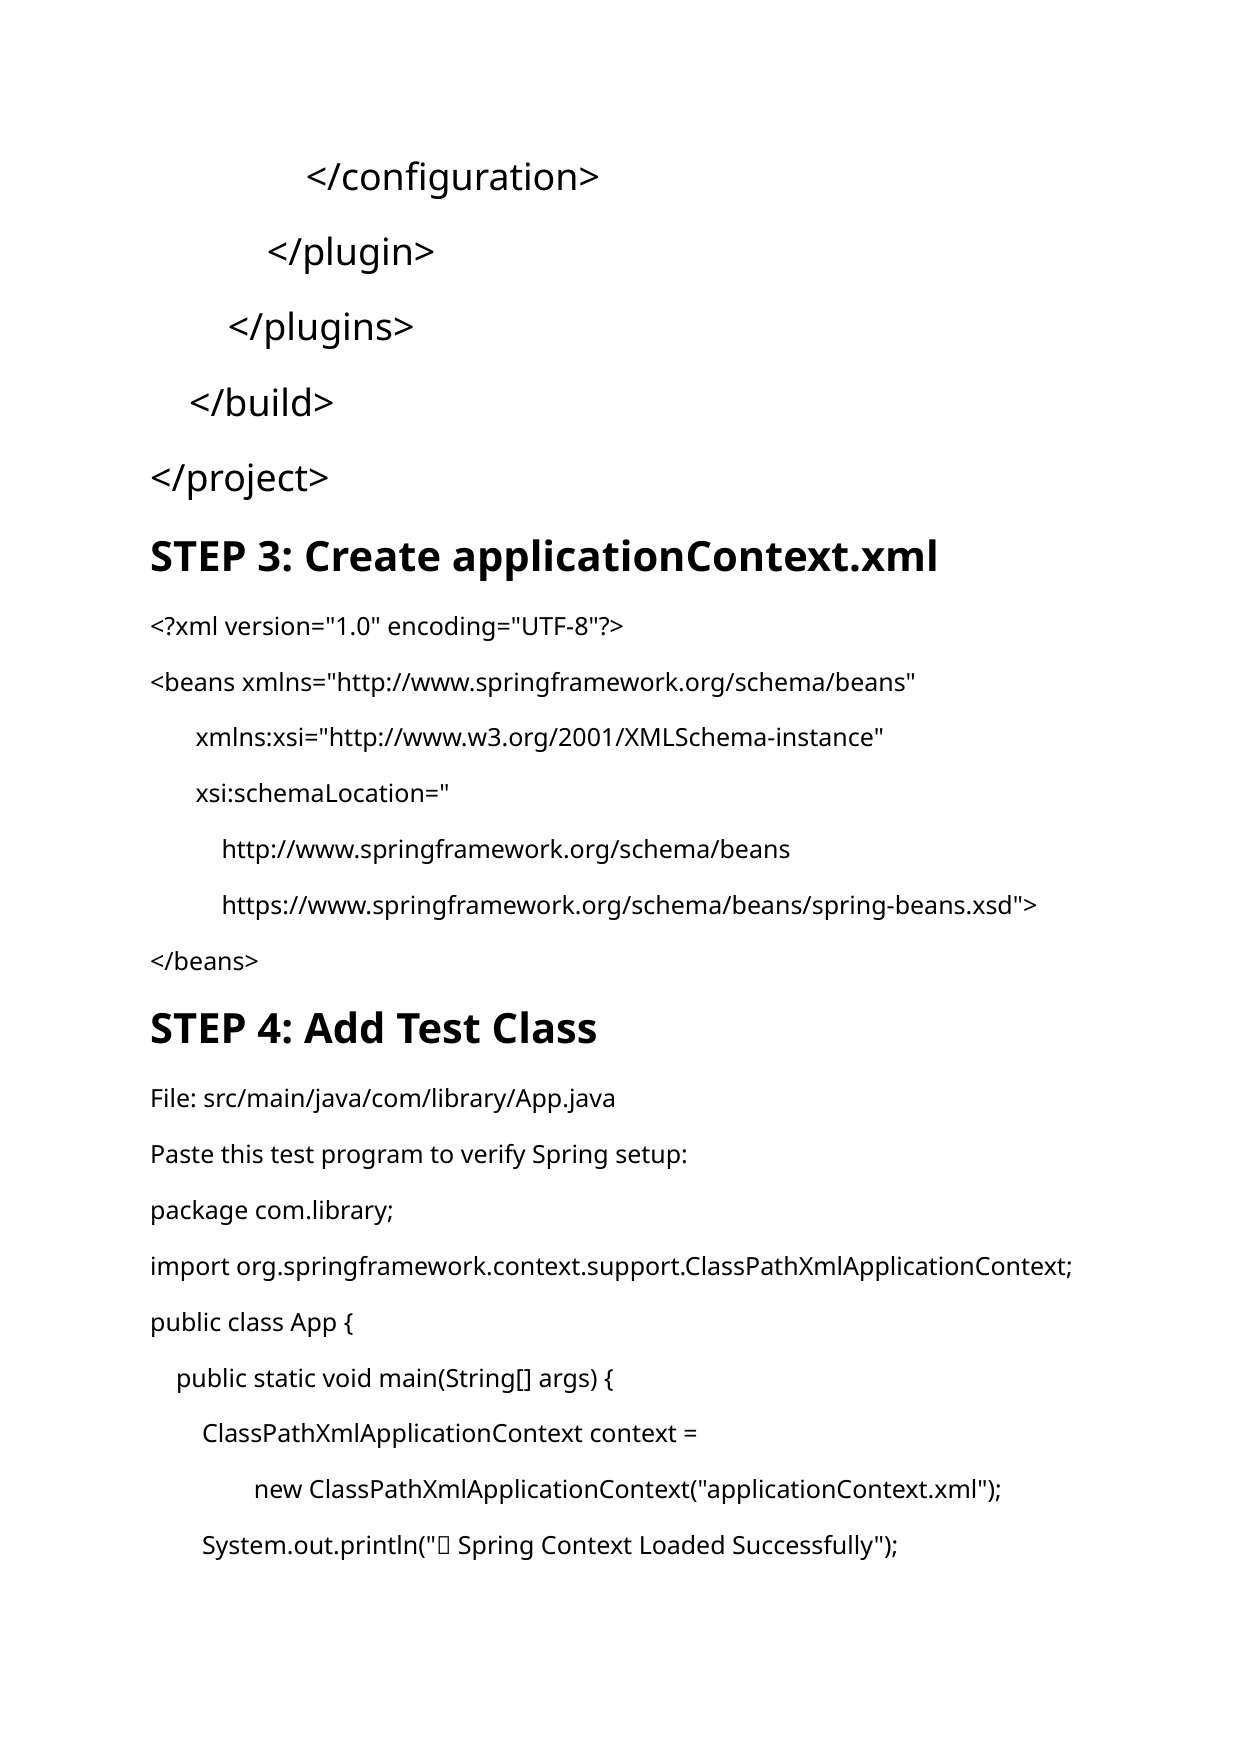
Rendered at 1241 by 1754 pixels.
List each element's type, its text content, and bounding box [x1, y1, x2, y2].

text STEP 4: Add Test Class [150, 999, 1090, 1056]
text https://www.springframework.org/schema/beans/spring-beans.xsd"> [150, 888, 1090, 922]
text http://www.springframework.org/schema/beans [150, 832, 1090, 866]
text </beans> [150, 943, 1090, 977]
text new ClassPathXmlApplicationContext("applicationContext.xml"); [150, 1472, 1090, 1506]
text package com.library; [150, 1193, 1090, 1227]
text STEP 3: Create applicationContext.xml [150, 527, 1090, 583]
text public class App { [150, 1304, 1090, 1338]
text </plugins> [150, 301, 1090, 352]
text <?xml version="1.0" encoding="UTF-8"?> [150, 608, 1090, 642]
text </project> [150, 451, 1090, 502]
text File: src/main/java/com/library/App.java [150, 1081, 1090, 1115]
text </plugin> [150, 225, 1090, 276]
text xsi:schemaLocation=" [150, 776, 1090, 810]
text xmlns:xsi="http://www.w3.org/2001/XMLSchema-instance" [150, 720, 1090, 754]
text </configuration> [150, 150, 1090, 201]
text ClassPathXmlApplicationContext context = [150, 1416, 1090, 1450]
text </build> [150, 376, 1090, 427]
text Paste this test program to verify Spring setup: [150, 1137, 1090, 1171]
text public static void main(String[] args) { [150, 1360, 1090, 1394]
text <beans xmlns="http://www.springframework.org/schema/beans" [150, 664, 1090, 698]
text System.out.println("✅ Spring Context Loaded Successfully"); [150, 1528, 1090, 1562]
text import org.springframework.context.support.ClassPathXmlApplicationContext; [150, 1249, 1090, 1283]
